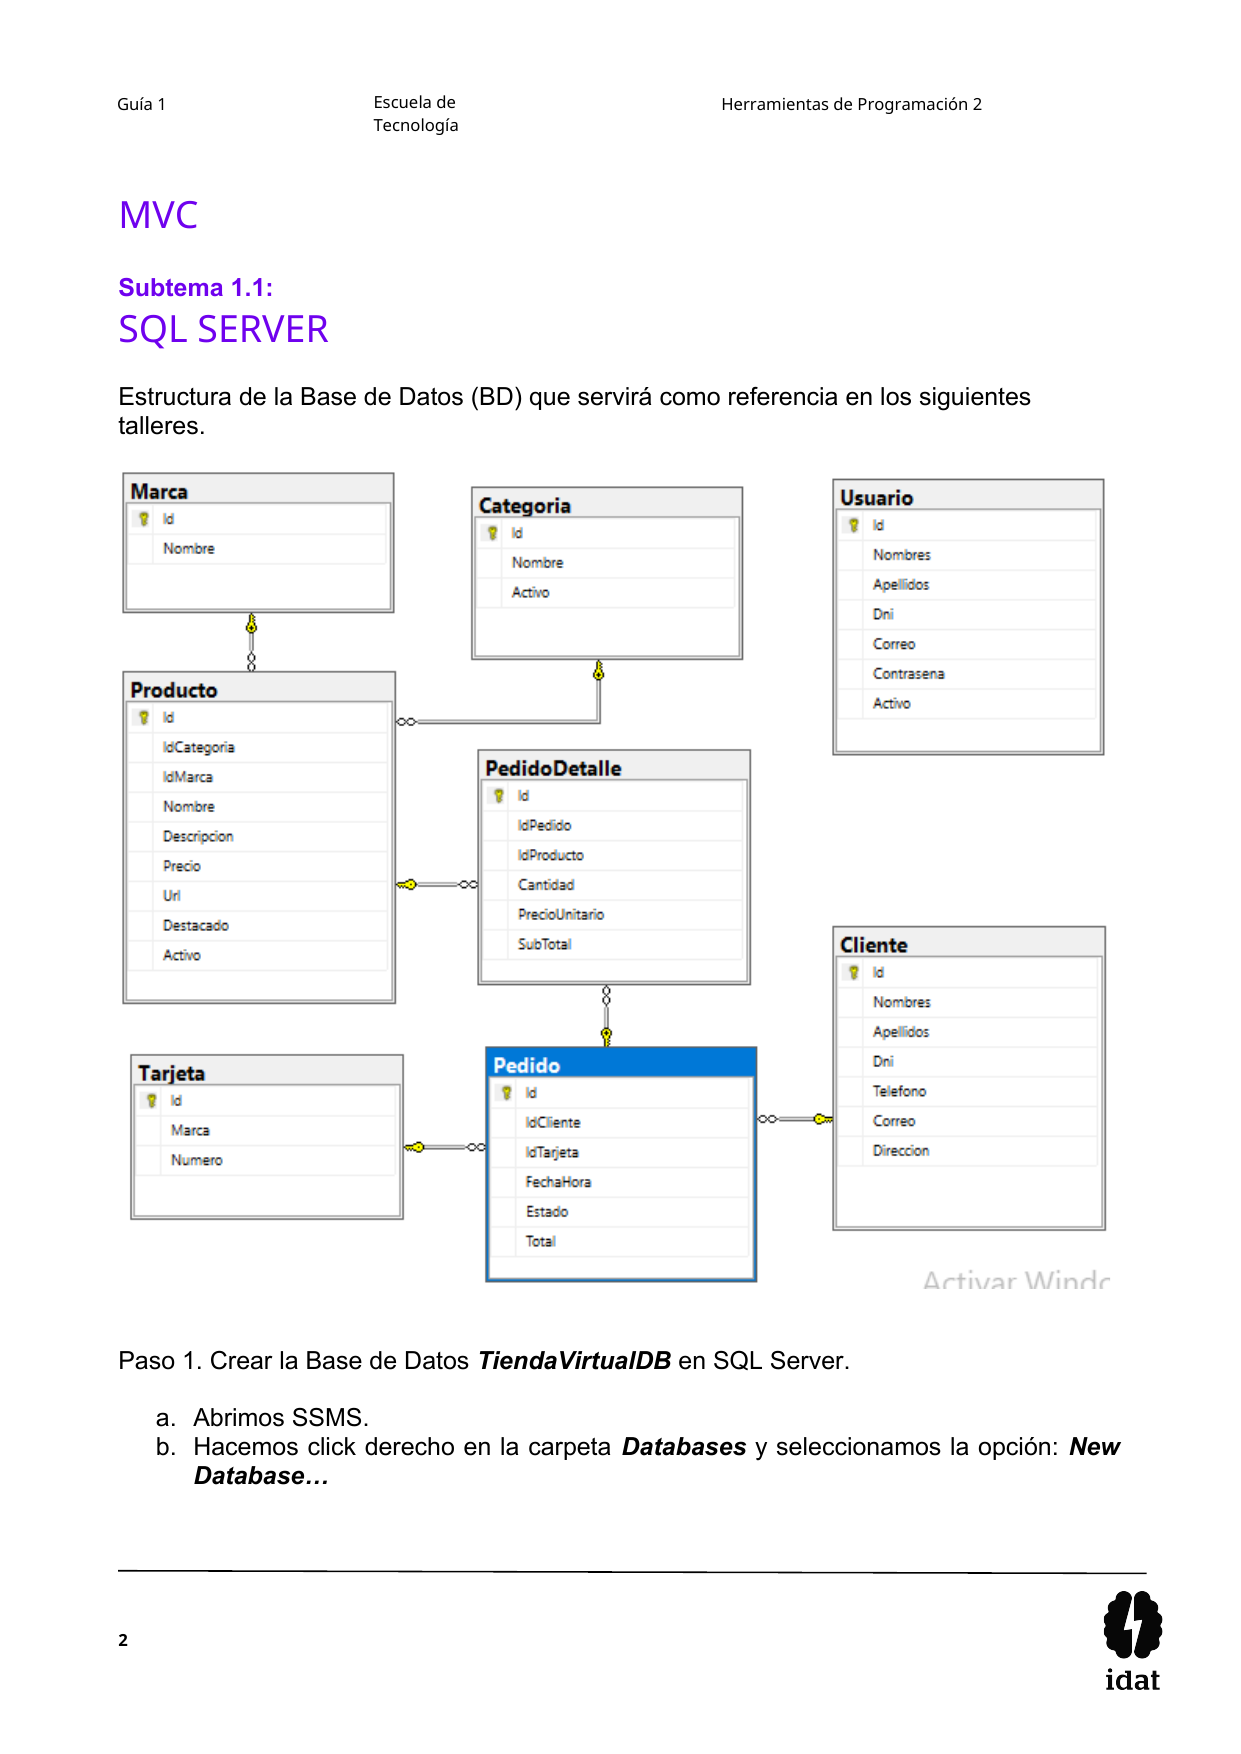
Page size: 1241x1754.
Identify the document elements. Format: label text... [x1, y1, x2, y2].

text Estructura de la Base de Datos (BD) que servirá como referencia en los siguientes talleres. [118, 382, 1122, 439]
picture [1103, 1591, 1163, 1690]
list Hacemos click derecho en la carpeta Databases y seleccionamos la opción: New Database… [156, 1432, 1122, 1490]
text Subtema 1.1: [118, 273, 1122, 302]
picture [118, 468, 1111, 1289]
list Abrimos SSMS. [156, 1403, 1122, 1432]
text SQL SERVER [118, 302, 1122, 353]
text MVC [118, 189, 1122, 240]
text Paso 1. Crear la Base de Datos TiendaVirtualDB en SQL Server. [118, 1346, 1122, 1375]
